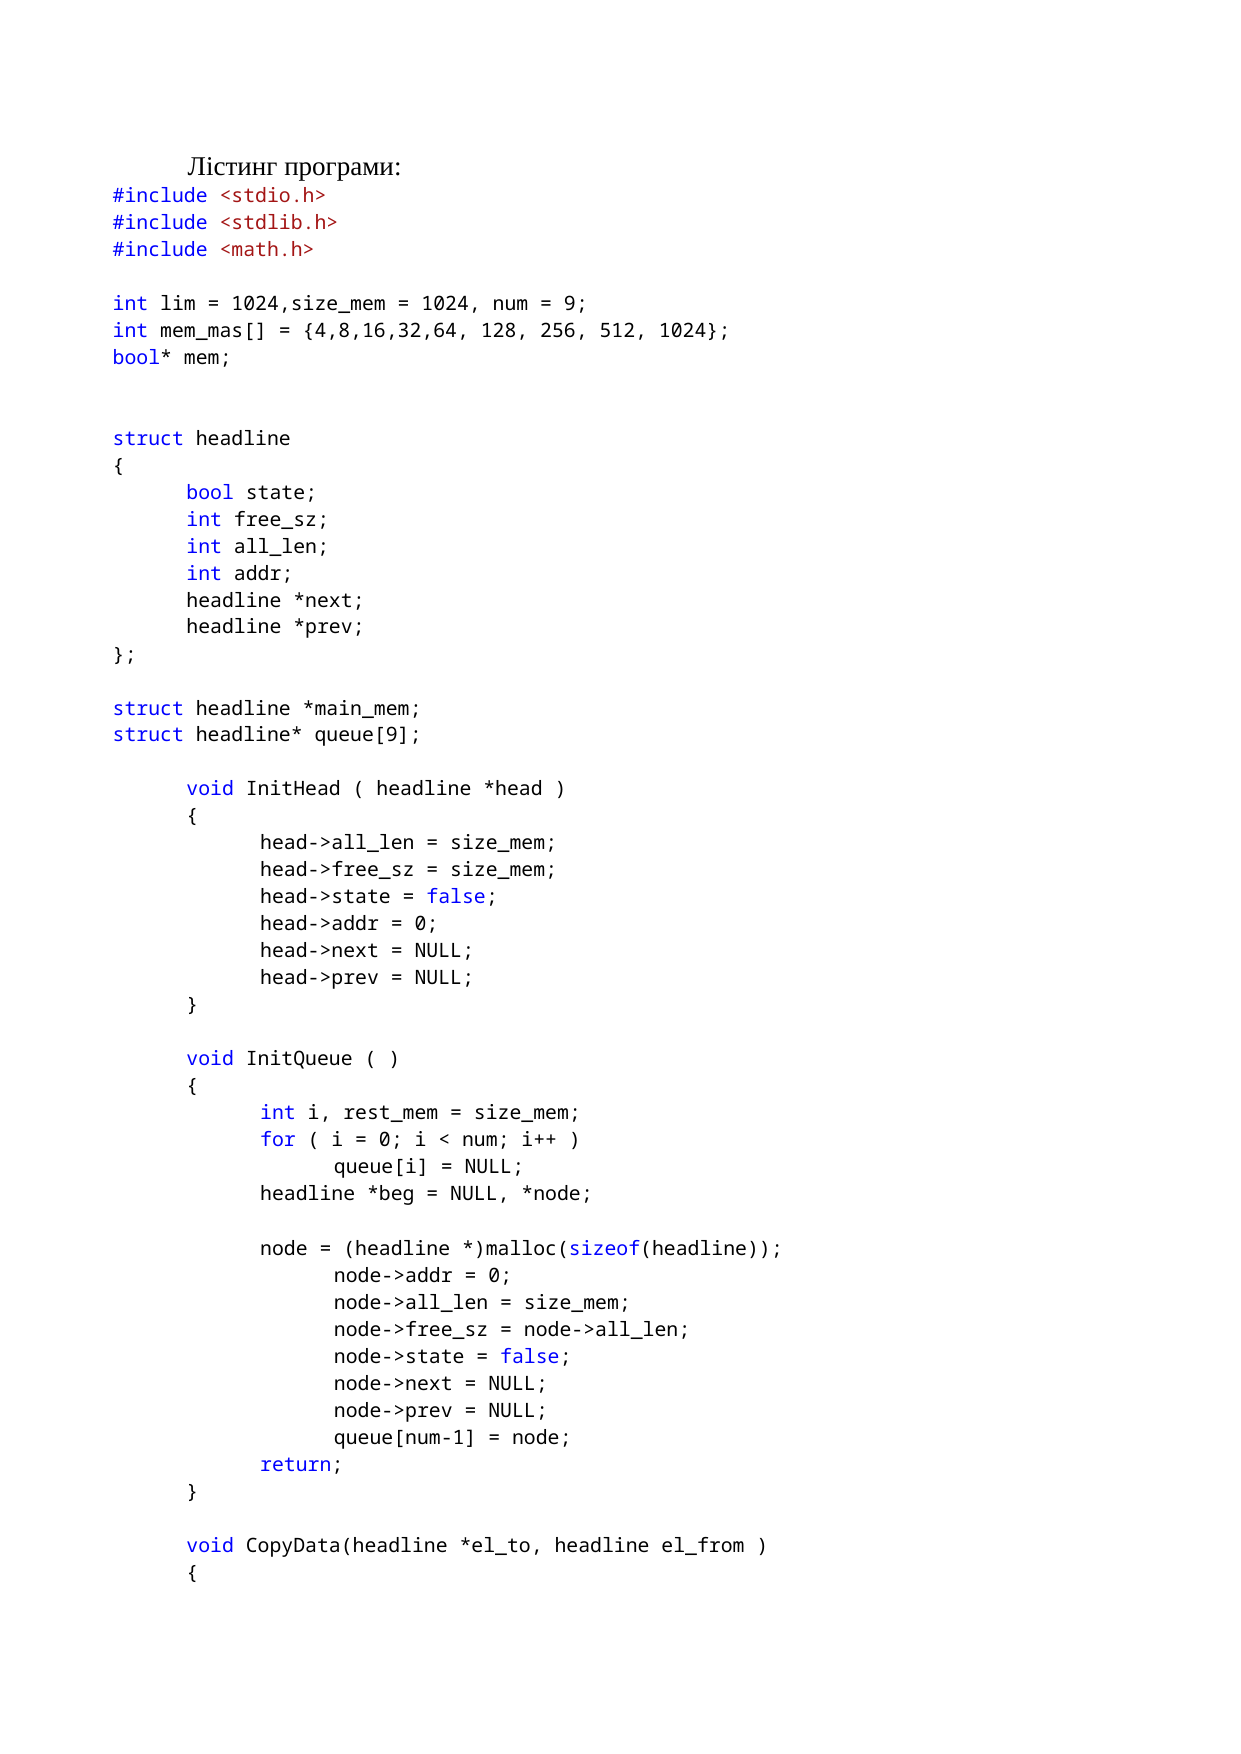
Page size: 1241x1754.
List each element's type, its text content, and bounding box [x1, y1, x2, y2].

text head->addr = 0; [112, 909, 1128, 937]
text head->next = NULL; [112, 937, 1128, 963]
list Лістинг програми: [187, 150, 1128, 181]
text #include <math.h> [112, 235, 1128, 262]
text struct headline *main_mem; [112, 694, 1128, 721]
text int i, rest_mem = size_mem; [112, 1098, 1128, 1125]
text bool state; [112, 478, 1128, 505]
text } [112, 1477, 1128, 1504]
text struct headline* queue[9]; [112, 721, 1128, 748]
text void InitHead ( headline *head ) [112, 775, 1128, 802]
text node->next = NULL; [112, 1369, 1128, 1396]
text headline *next; [112, 586, 1128, 613]
text headline *beg = NULL, *node; [112, 1179, 1128, 1206]
text { [112, 451, 1128, 478]
text head->state = false; [112, 883, 1128, 909]
text }; [112, 640, 1128, 667]
text node->prev = NULL; [112, 1396, 1128, 1423]
text headline *prev; [112, 613, 1128, 640]
text #include <stdlib.h> [112, 208, 1128, 235]
text node = (headline *)malloc(sizeof(headline)); [112, 1234, 1128, 1261]
text } [112, 991, 1128, 1017]
text queue[i] = NULL; [112, 1152, 1128, 1179]
text struct headline [112, 424, 1128, 451]
text { [112, 1071, 1128, 1098]
text int all_len; [112, 532, 1128, 559]
text queue[num-1] = node; [112, 1423, 1128, 1450]
text int mem_mas[] = {4,8,16,32,64, 128, 256, 512, 1024}; [112, 316, 1128, 343]
text head->free_sz = size_mem; [112, 856, 1128, 883]
text int lim = 1024,size_mem = 1024, num = 9; [112, 289, 1128, 316]
text int addr; [112, 559, 1128, 586]
text void CopyData(headline *el_to, headline el_from ) [112, 1531, 1128, 1558]
text return; [112, 1450, 1128, 1477]
text node->all_len = size_mem; [112, 1288, 1128, 1315]
text node->free_sz = node->all_len; [112, 1315, 1128, 1342]
text head->prev = NULL; [112, 963, 1128, 991]
text node->addr = 0; [112, 1261, 1128, 1288]
text #include <stdio.h> [112, 181, 1128, 208]
text int free_sz; [112, 505, 1128, 532]
text { [112, 802, 1128, 829]
text void InitQueue ( ) [112, 1044, 1128, 1071]
text bool* mem; [112, 343, 1128, 370]
text head->all_len = size_mem; [112, 829, 1128, 856]
text { [112, 1558, 1128, 1585]
text for ( i = 0; i < num; i++ ) [112, 1125, 1128, 1152]
text node->state = false; [112, 1342, 1128, 1369]
